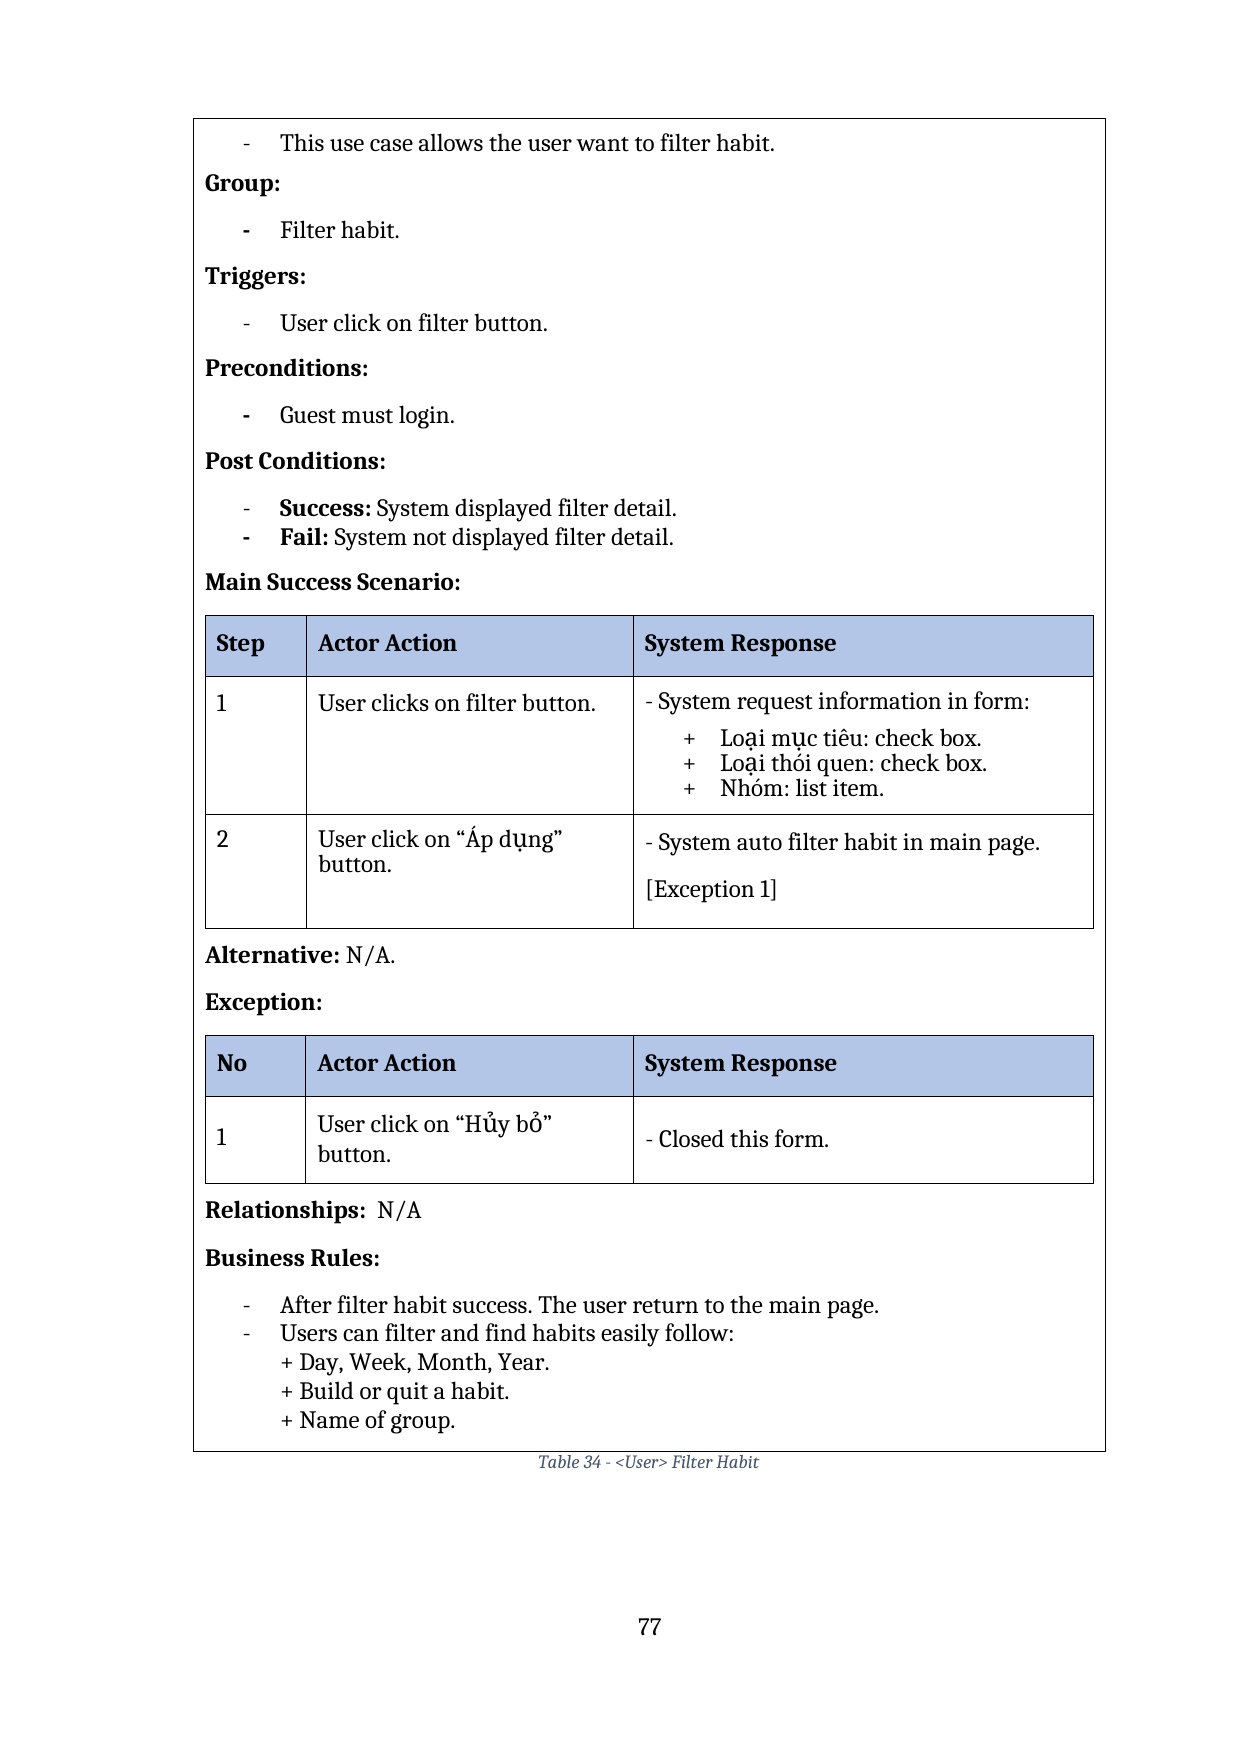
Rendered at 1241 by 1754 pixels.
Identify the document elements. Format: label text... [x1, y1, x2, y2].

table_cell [194, 119, 1105, 1451]
text Table 34 - <User> Filter Habit [177, 1452, 1122, 1474]
